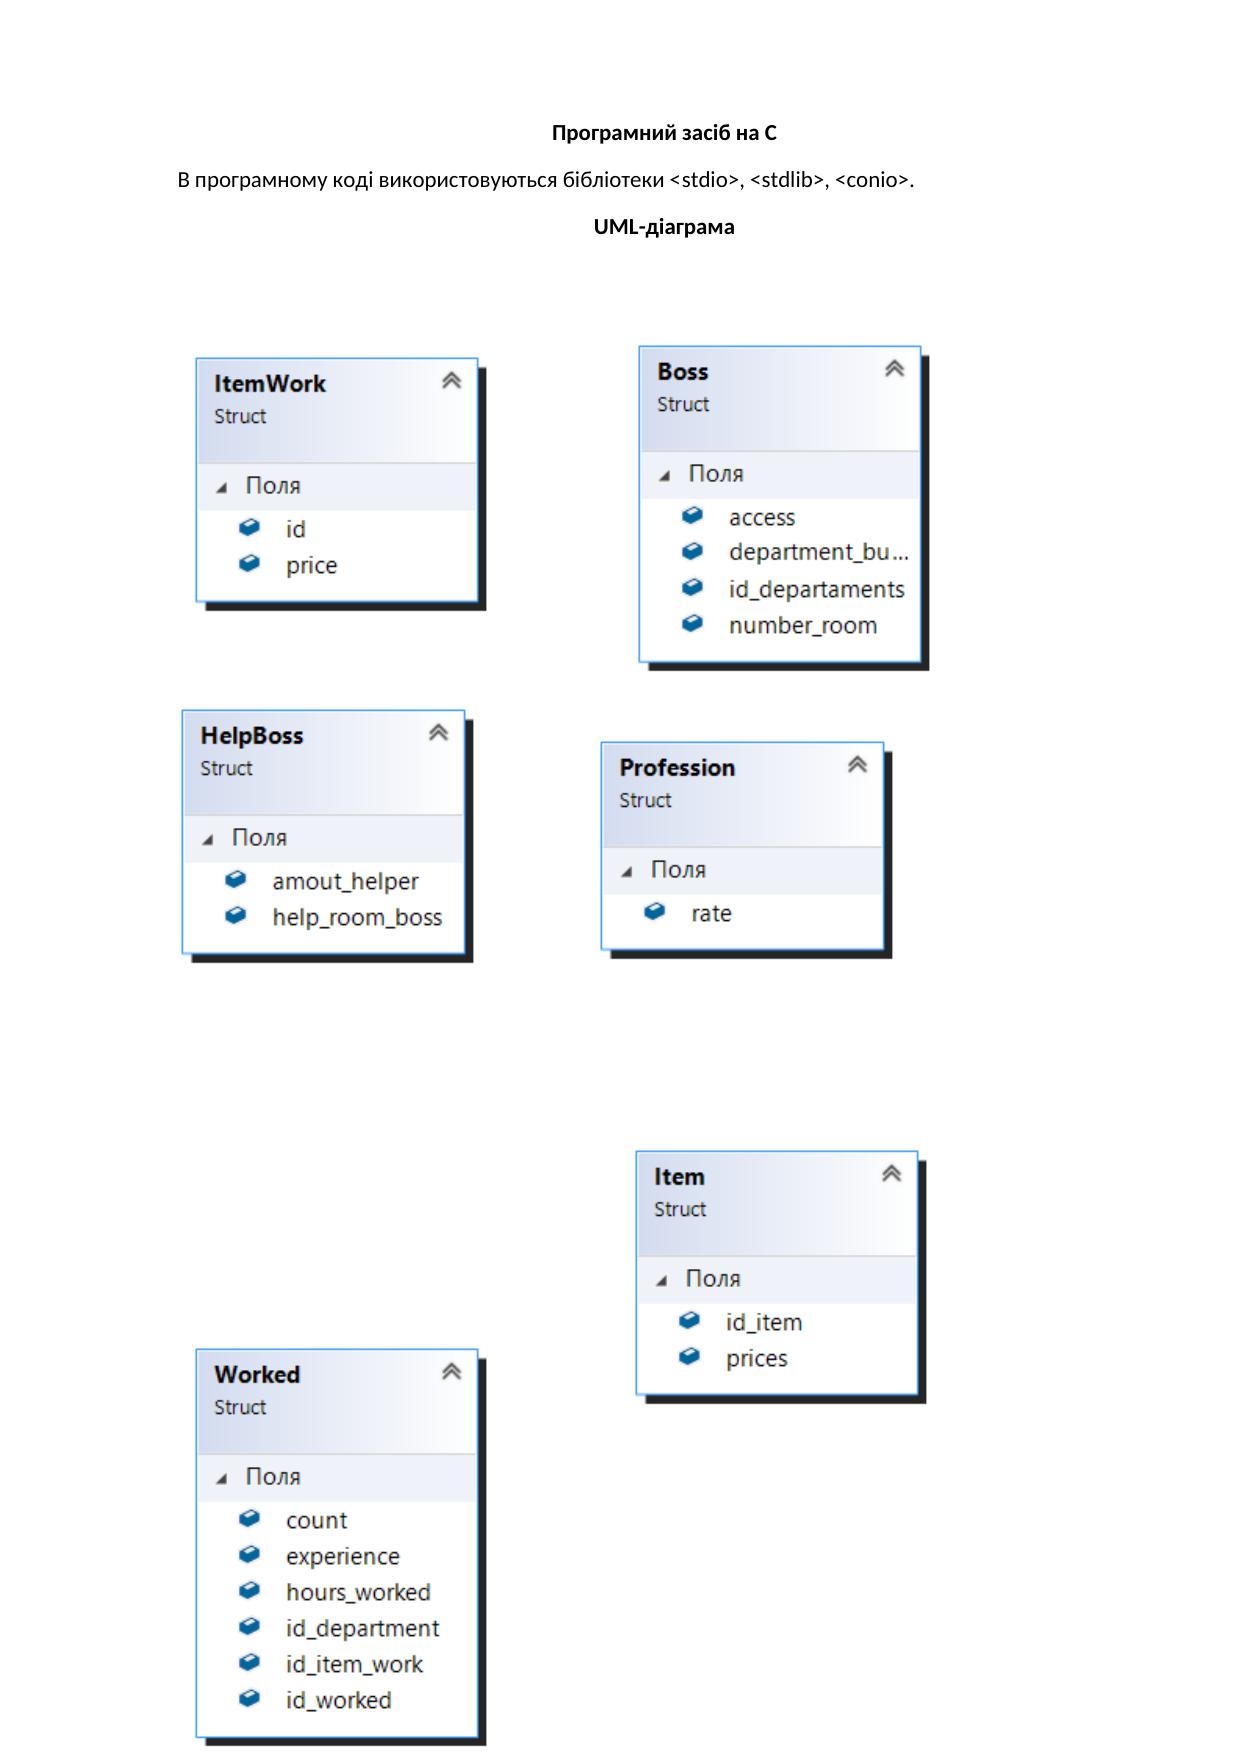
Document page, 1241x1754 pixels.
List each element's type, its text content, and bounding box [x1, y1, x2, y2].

text Програмний засіб на С [177, 118, 1152, 146]
picture [177, 1330, 496, 1754]
picture [163, 691, 483, 971]
text UML-діаграма [177, 212, 1152, 240]
picture [582, 723, 902, 967]
picture [177, 339, 496, 619]
picture [617, 1132, 936, 1412]
picture [620, 327, 939, 679]
text В програмному коді використовуються бібліотеки <stdio>, <stdlib>, <conio>. [177, 165, 1152, 193]
